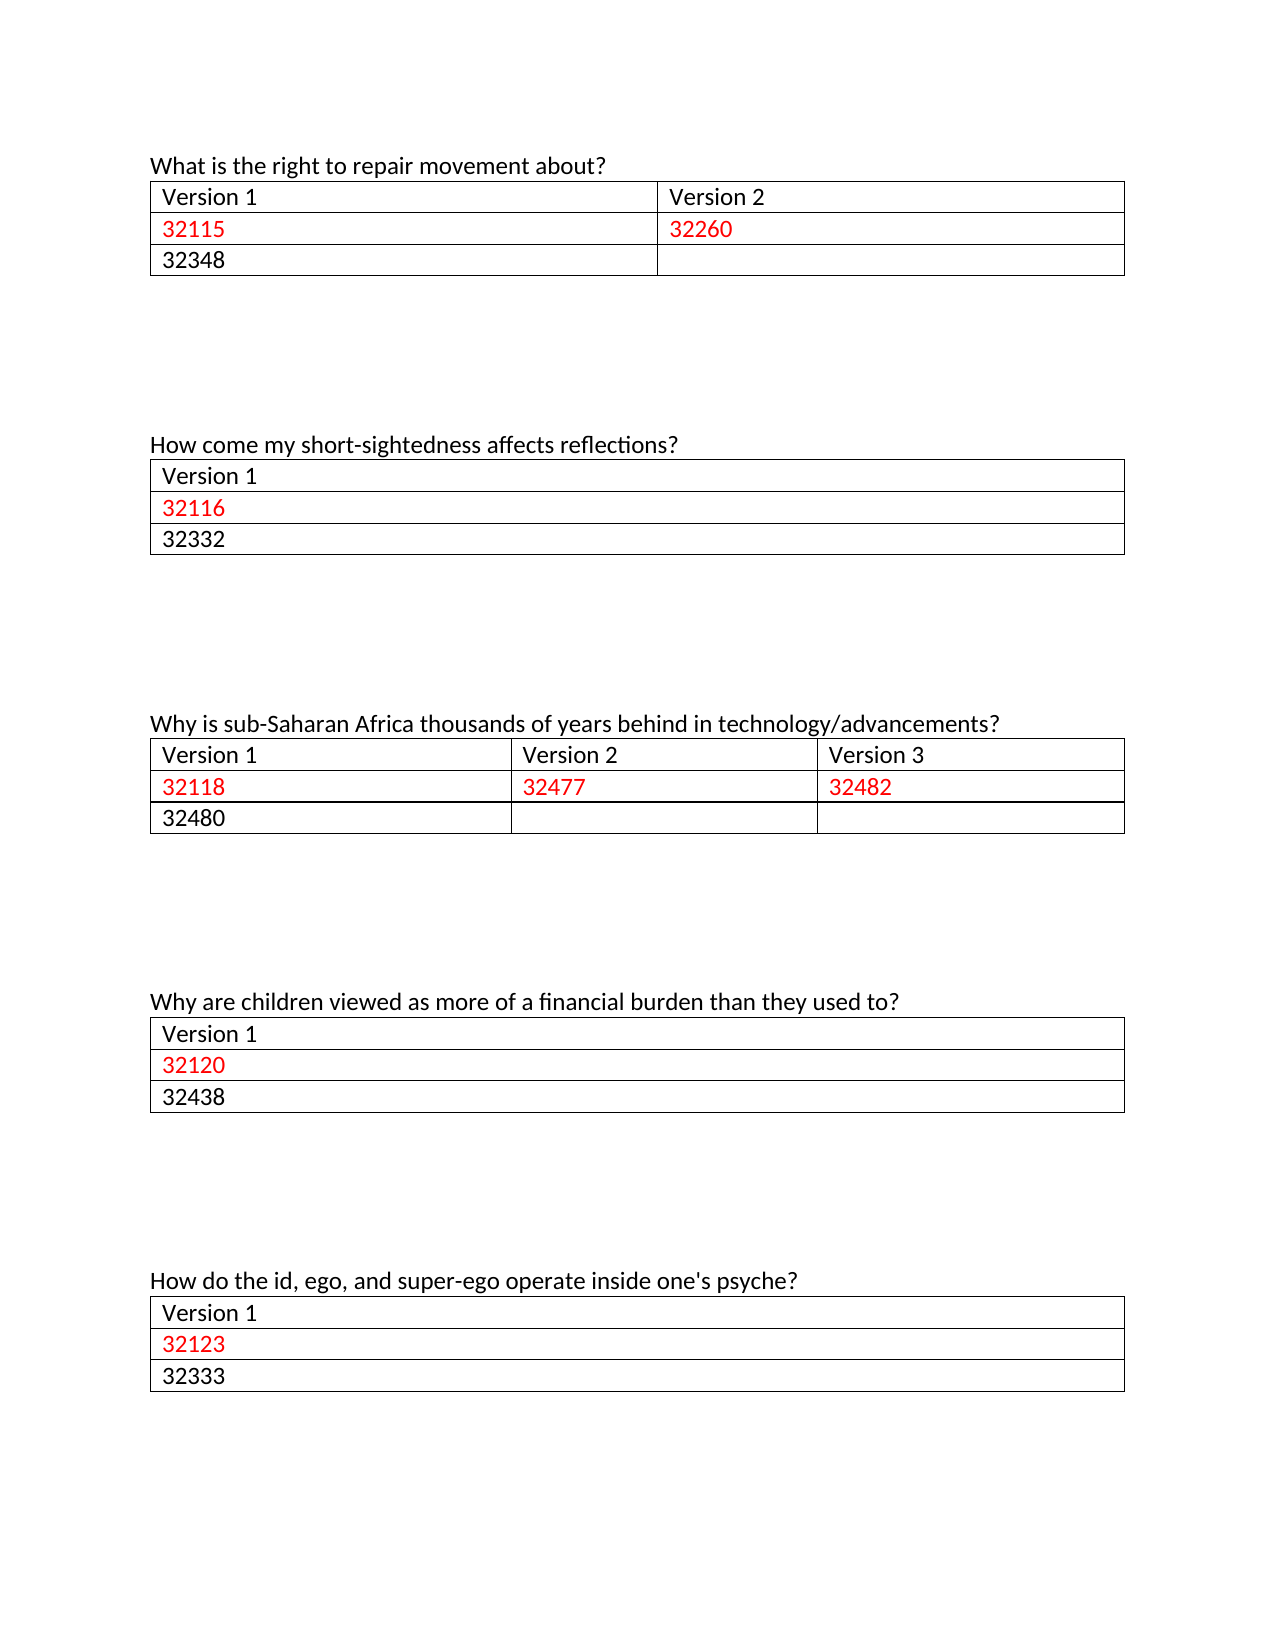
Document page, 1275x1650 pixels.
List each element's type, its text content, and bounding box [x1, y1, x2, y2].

table_cell 32477 [512, 771, 817, 801]
table_cell 32333 [151, 1360, 1124, 1391]
table_cell [512, 803, 817, 833]
table_header Version 1 [151, 182, 657, 212]
table_cell 32118 [151, 771, 511, 801]
table_cell 32115 [151, 213, 657, 244]
table_header Version 2 [512, 739, 817, 770]
table_header Version 2 [658, 182, 1124, 212]
table_cell 32123 [151, 1329, 1124, 1359]
table_cell 32348 [151, 245, 657, 275]
table_cell [658, 245, 1124, 275]
table_cell 32480 [151, 803, 511, 833]
table_header Version 1 [151, 460, 1124, 491]
table_cell 32482 [818, 771, 1124, 801]
table_cell [818, 803, 1124, 833]
table_header Version 3 [818, 739, 1124, 770]
text How do the id, ego, and super-ego operate inside one's psyche? [150, 1265, 1125, 1296]
table_header Version 1 [151, 1018, 1124, 1049]
table_cell 32438 [151, 1081, 1124, 1112]
text Why are children viewed as more of a financial burden than they used to? [150, 987, 1125, 1017]
table_header Version 1 [151, 1297, 1124, 1327]
table_header Version 1 [151, 739, 511, 770]
table_cell 32332 [151, 524, 1124, 554]
text How come my short-sightedness affects reflections? [150, 429, 1125, 459]
table_cell 32120 [151, 1050, 1124, 1080]
table_cell 32260 [658, 213, 1124, 244]
text What is the right to repair movement about? [150, 150, 1125, 181]
table_cell 32116 [151, 492, 1124, 522]
text Why is sub-Saharan Africa thousands of years behind in technology/advancements? [150, 708, 1125, 738]
